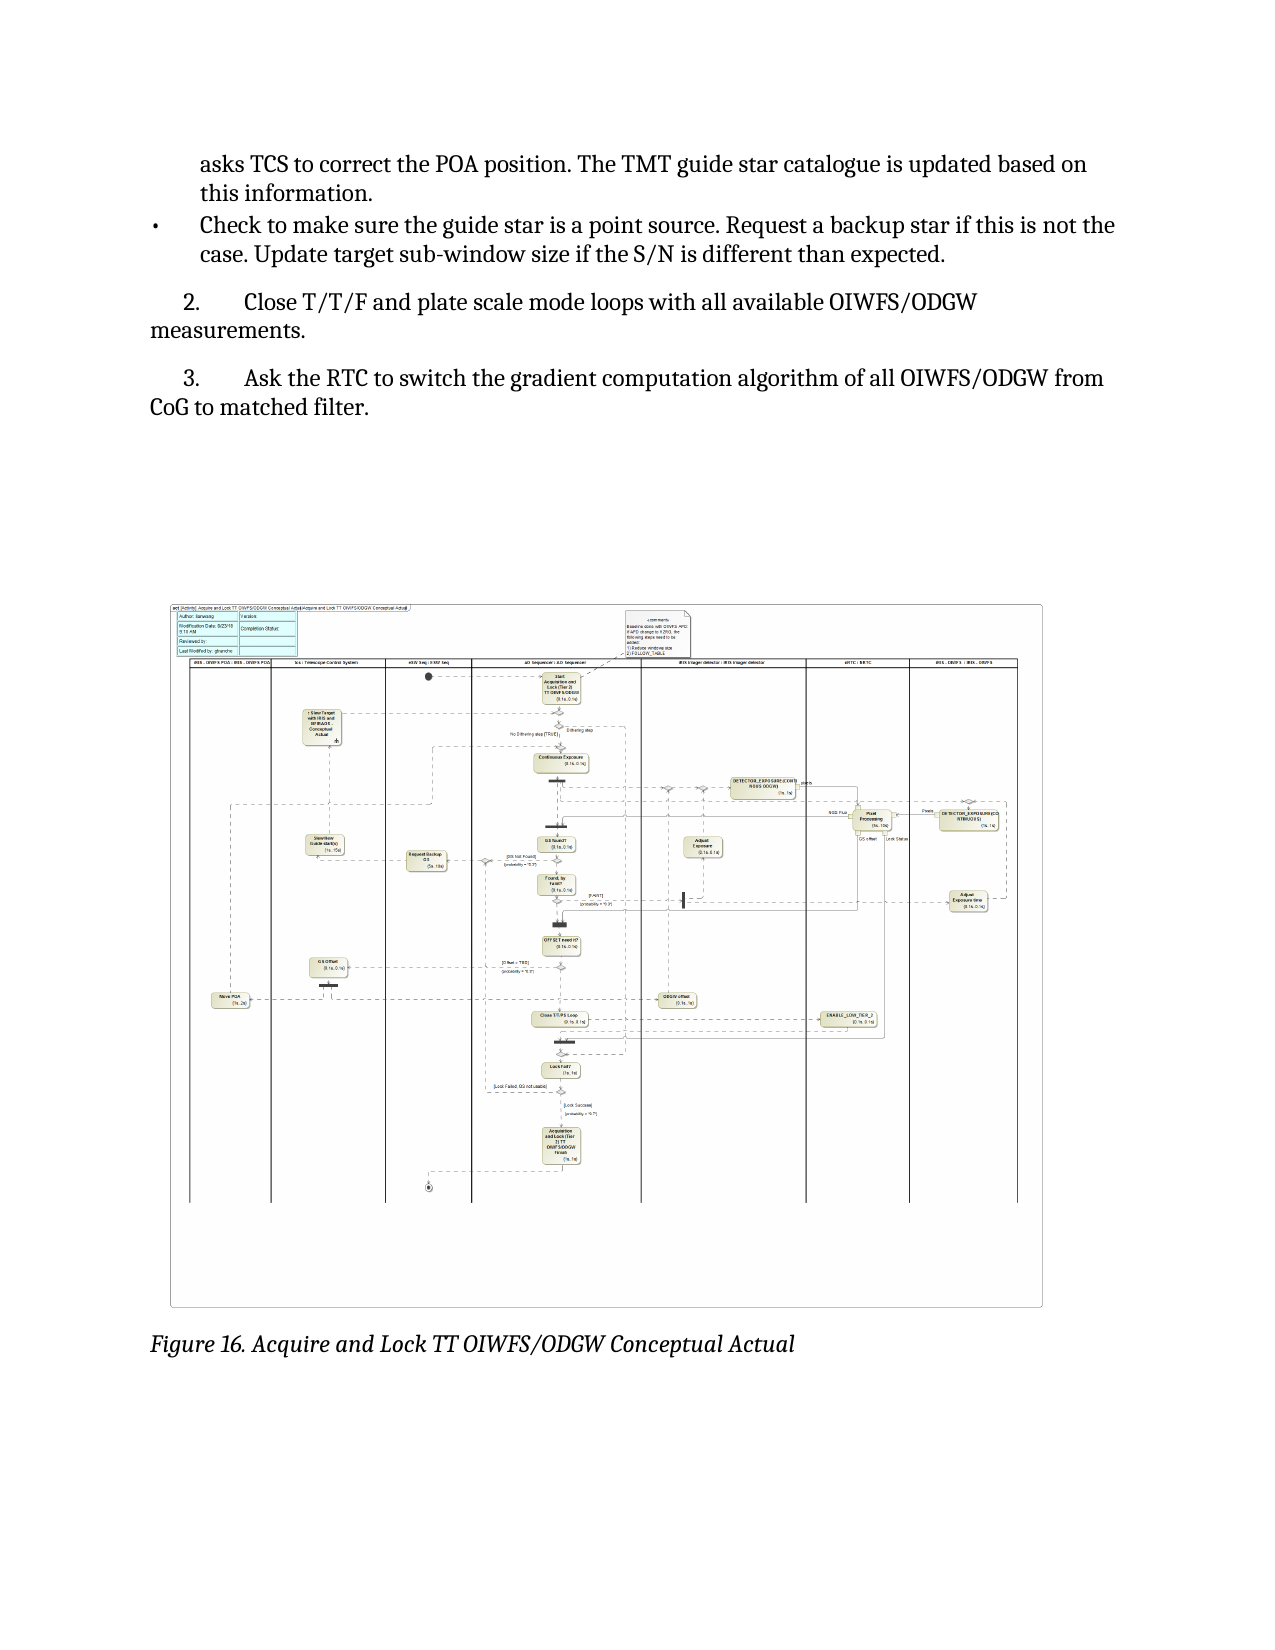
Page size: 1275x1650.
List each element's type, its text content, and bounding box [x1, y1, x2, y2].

text 2. Close T/T/F and plate scale mode loops with all available OIWFS/ODGW measurements. [150, 287, 1125, 345]
list Check to make sure the guide star is a point source. Request a backup star if this is not the case. Update target sub-window size if the S/N is different than expected. [150, 211, 1125, 269]
text Figure 16. Acquire and Lock TT OIWFS/ODGW Conceptual Actual [150, 1330, 1125, 1358]
text 3. Ask the RTC to switch the gradient computation algorithm of all OIWFS/ODGW from CoG to matched filter. [150, 364, 1125, 421]
picture [168, 602, 1044, 1309]
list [150, 150, 1125, 207]
